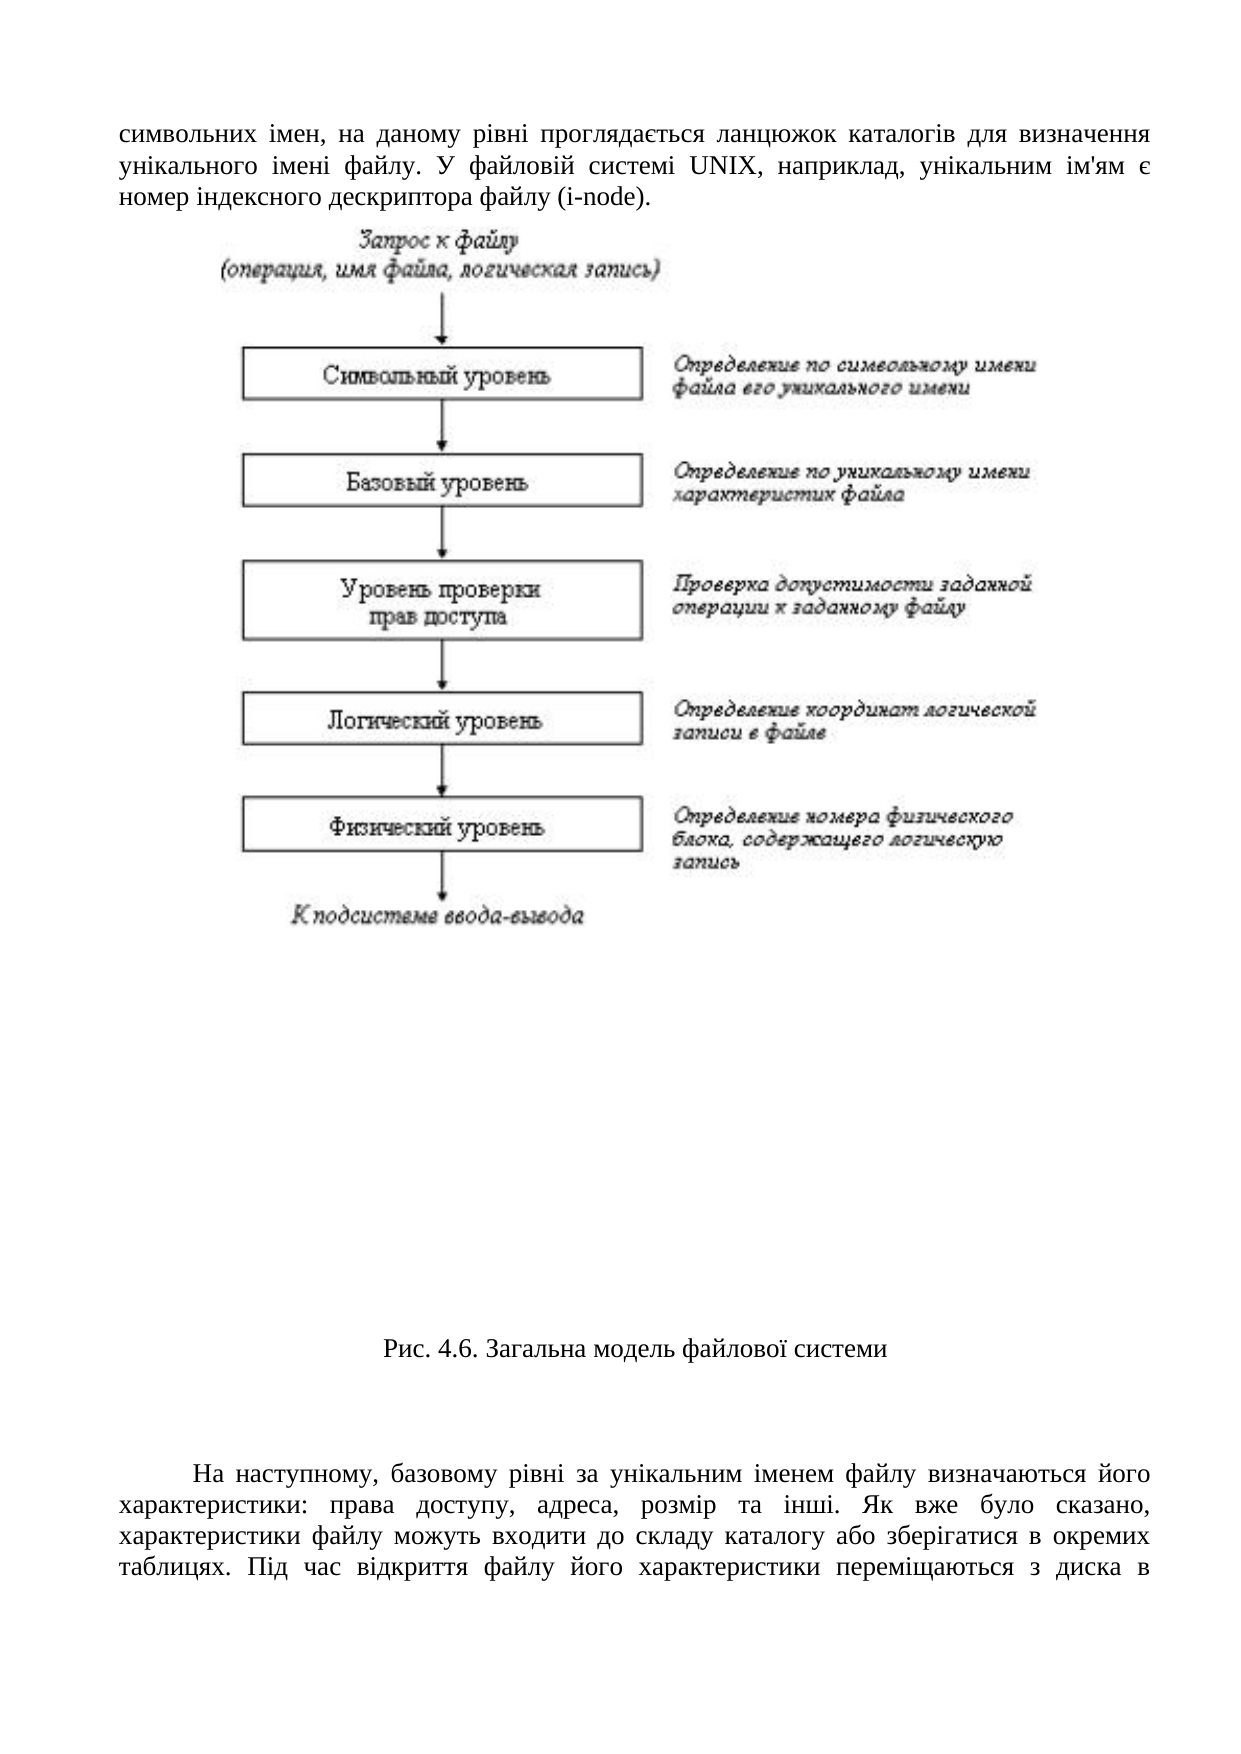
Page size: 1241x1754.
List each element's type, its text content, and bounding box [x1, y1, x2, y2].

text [119, 1457, 1152, 1581]
picture [220, 226, 1049, 932]
text символьних імен, на даному рівні проглядається ланцюжок каталогів для визначення унікального імені файлу. У файловій системі UNIX, наприклад, унікальним ім'ям є номер індексного дескриптора файлу (i-node). [119, 118, 1152, 211]
text Рис. 4.6. Загальна модель файлової системи [118, 1332, 1153, 1363]
